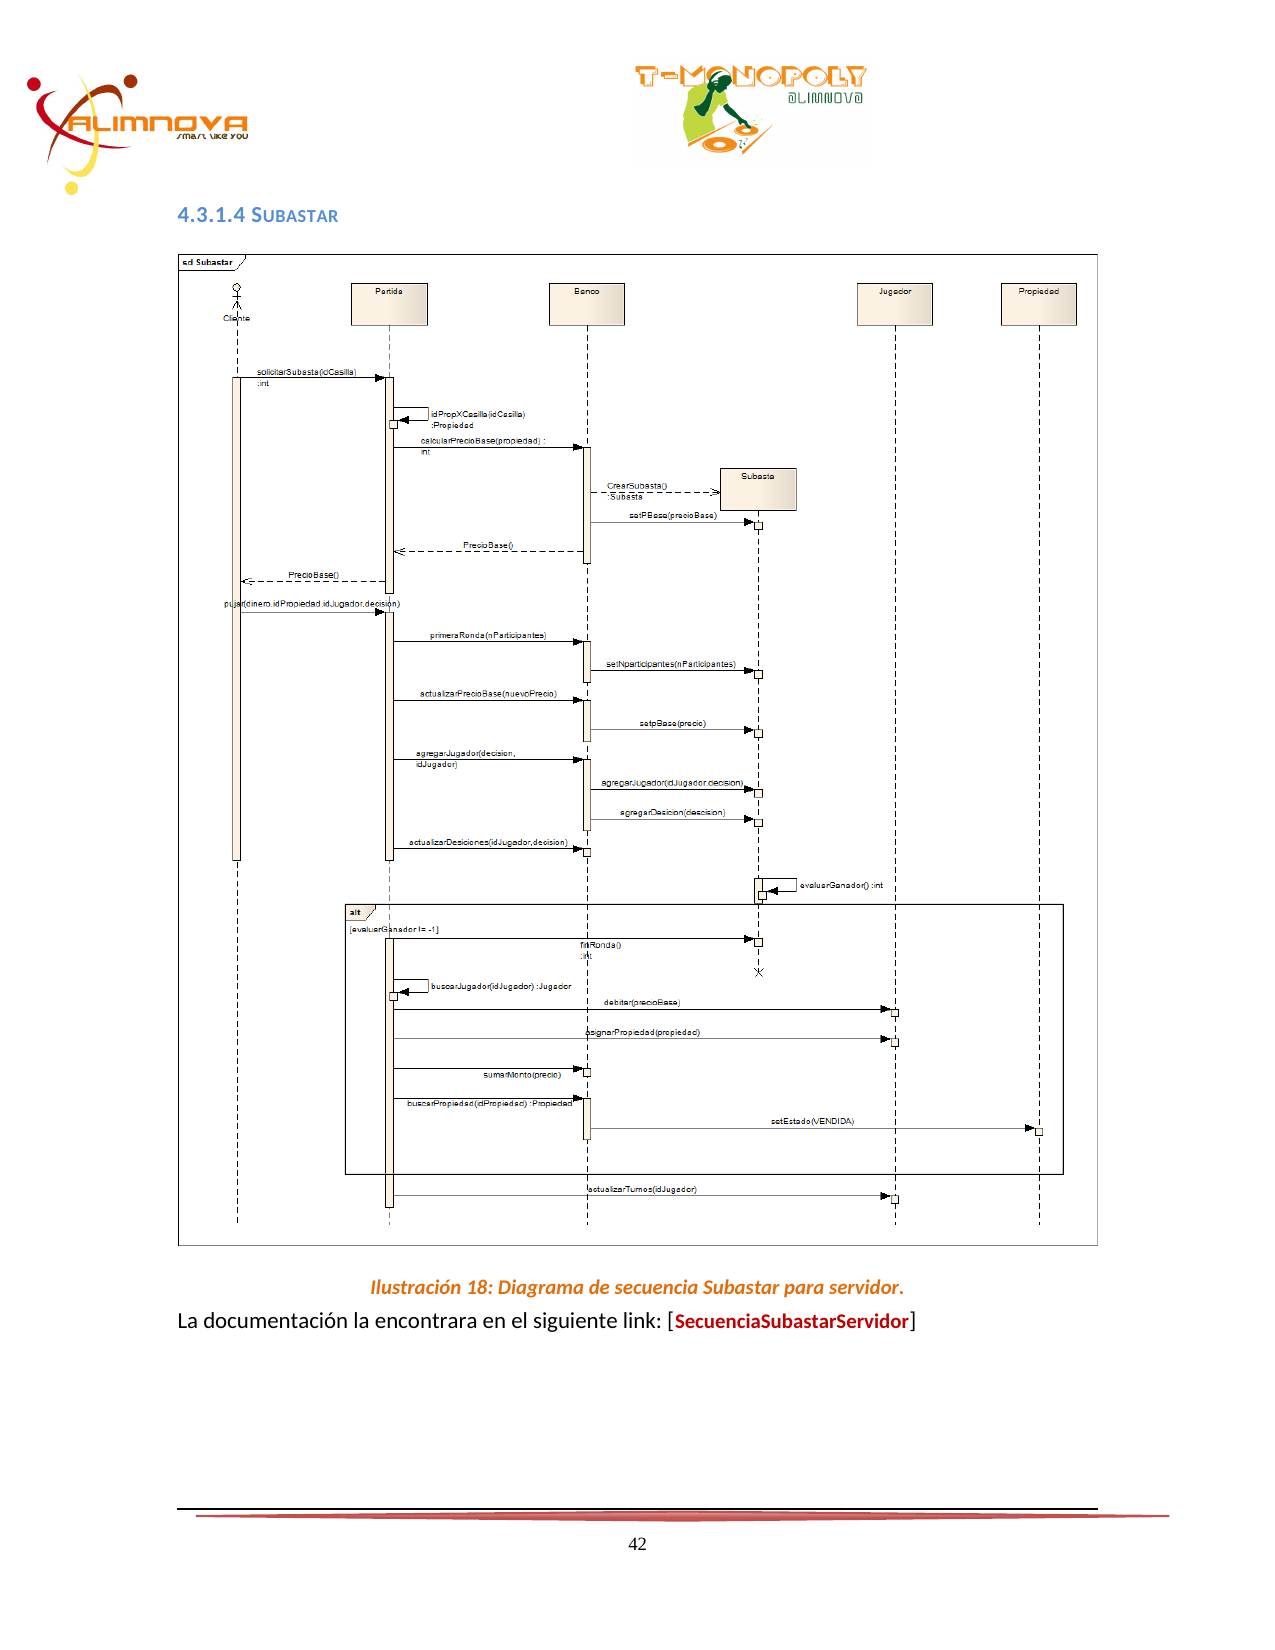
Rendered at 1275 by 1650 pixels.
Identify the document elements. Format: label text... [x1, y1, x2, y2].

subtitle Ilustración 18: Diagrama de secuencia Subastar para servidor. [177, 1274, 1098, 1300]
picture [177, 253, 1098, 1246]
picture [24, 73, 249, 196]
text La documentación la encontrara en el siguiente link: [SecuenciaSubastarServidor] [177, 1306, 1098, 1334]
picture [631, 55, 873, 148]
subtitle 4.3.1.4 Subastar [177, 148, 1098, 228]
